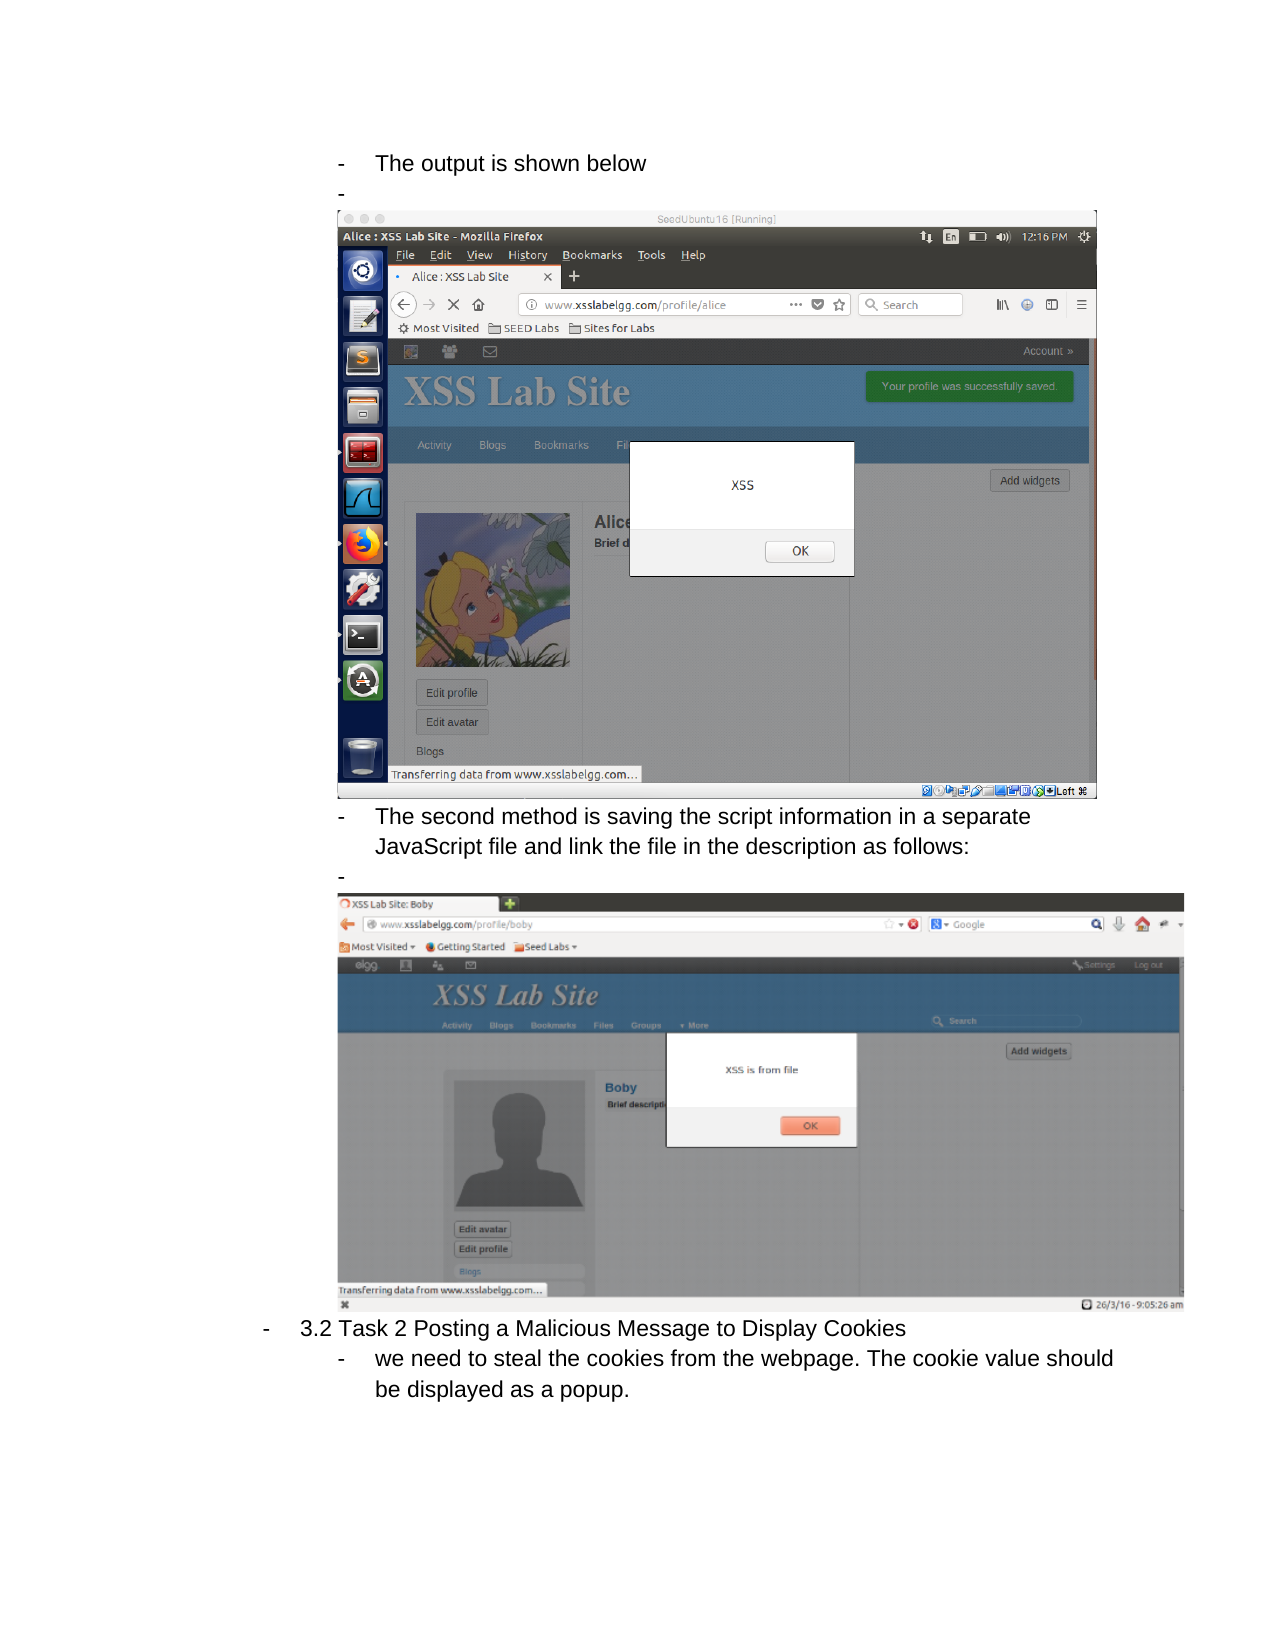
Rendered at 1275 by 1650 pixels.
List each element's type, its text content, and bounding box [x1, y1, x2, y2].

list The output is shown below [337, 150, 1125, 176]
list we need to steal the cookies from the webpage. The cookie value should be displayed as a popup. [337, 1345, 1125, 1402]
list 3.2 Task 2 Posting a Malicious Message to Display Cookies [262, 1315, 1125, 1341]
picture [337, 893, 1185, 1312]
list The second method is saving the script information in a separate JavaScript file and link the file in the description as follows: [337, 803, 1125, 859]
picture [337, 210, 1097, 799]
